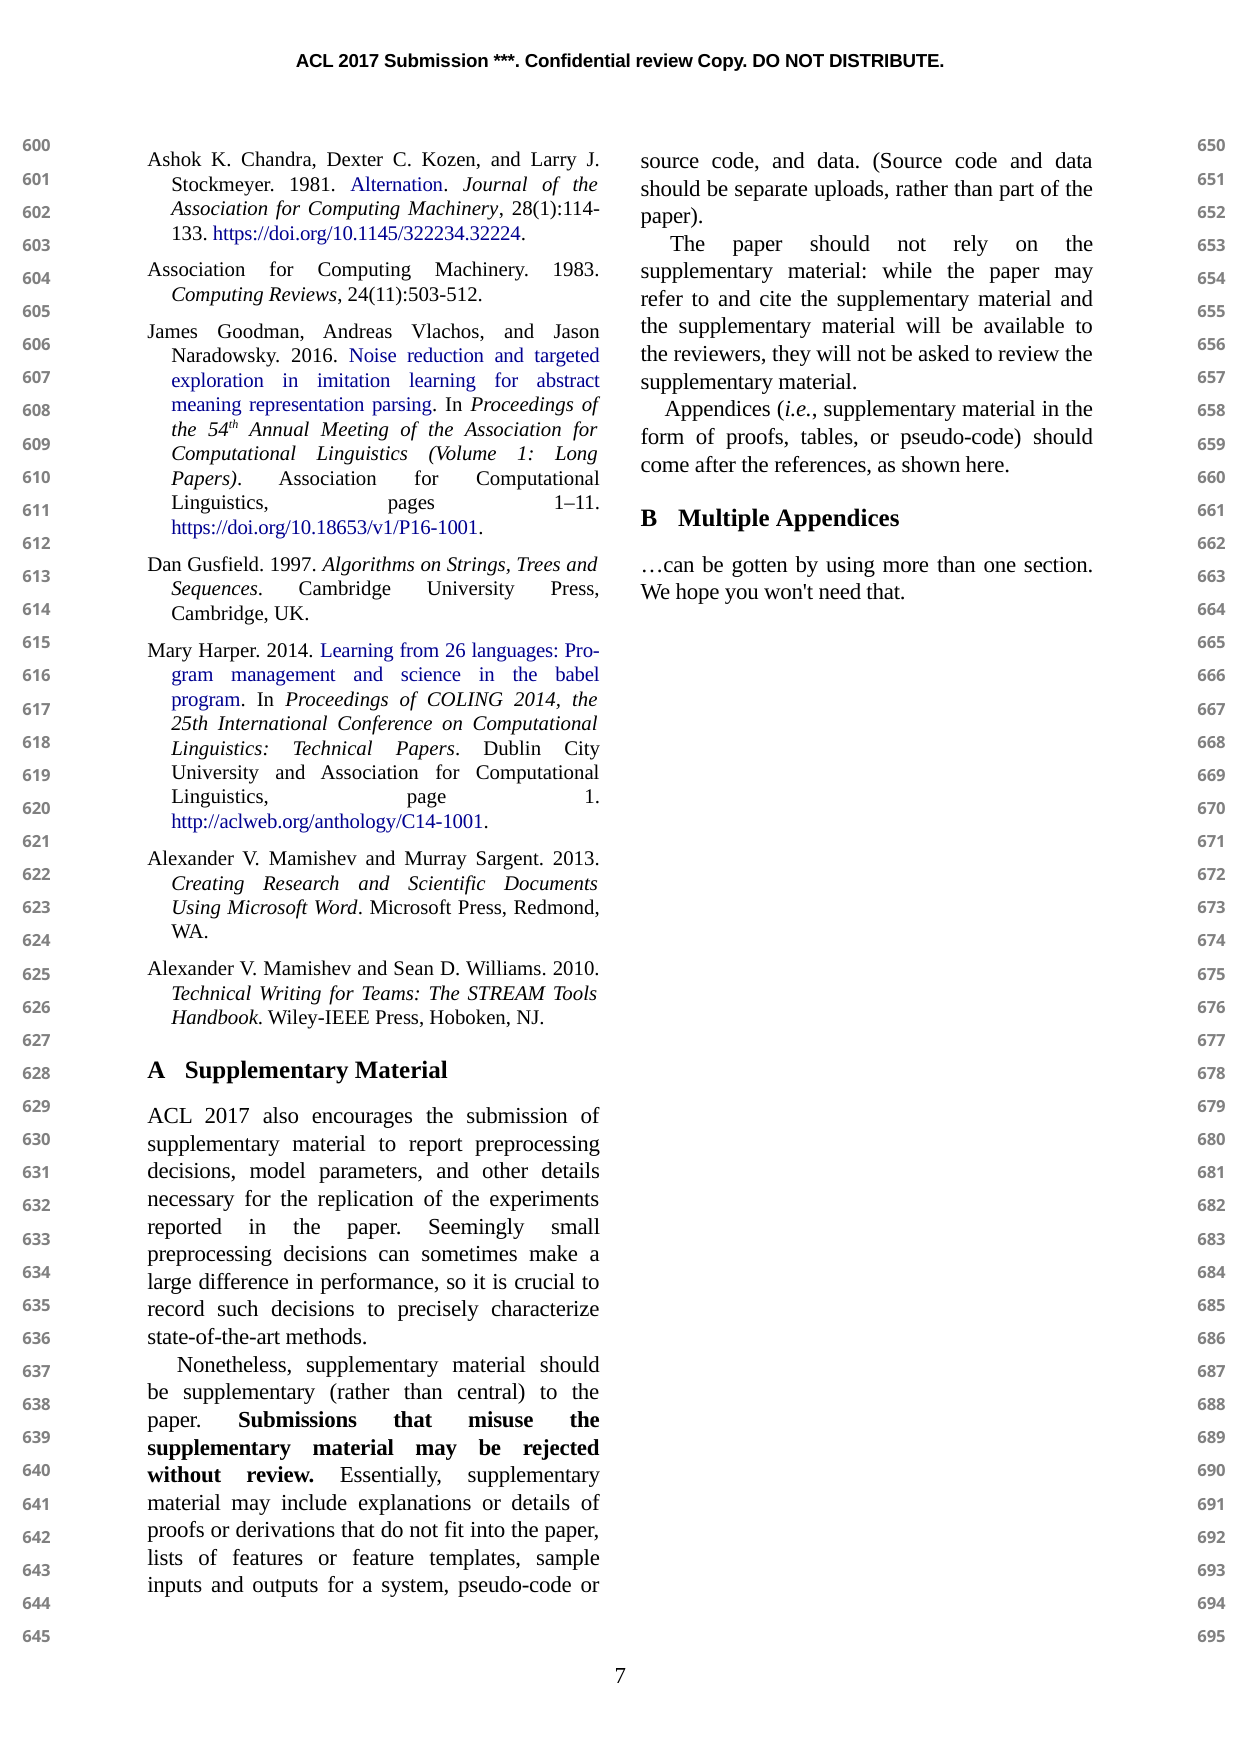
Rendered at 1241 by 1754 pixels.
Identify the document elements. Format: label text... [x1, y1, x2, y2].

text ACL 2017 also encourages the submission of supplementary material to report preprocessing decisions, model parameters, and other details necessary for the replication of the experiments reported in the paper. Seemingly small preprocessing decisions can sometimes make a large difference in performance, so it is crucial to record such decisions to precisely characterize state-of-the-art methods. [147, 1102, 600, 1349]
text Mary Harper. 2014. Learning from 26 languages: Pro- gram management and science in the babel program. In Proceedings of COLING 2014, the 25th International Conference on Computational Linguistics: Technical Papers. Dublin City University and Association for Computational Linguistics, page 1. http://aclweb.org/anthology/C14-1001. [147, 638, 600, 833]
text Alexander V. Mamishev and Murray Sargent. 2013. Creating Research and Scientific Documents Using Microsoft Word. Microsoft Press, Redmond, WA. [147, 846, 600, 943]
text Ashok K. Chandra, Dexter C. Kozen, and Larry J. Stockmeyer. 1981. Alternation. Journal of the Association for Computing Machinery, 28(1):114-133. https://doi.org/10.1145/322234.32224. [147, 147, 600, 244]
text Nonetheless, supplementary material should be supplementary (rather than central) to the paper. Submissions that misuse the supplementary material may be rejected without review. Essentially, supplementary material may include explanations or details of proofs or derivations that do not fit into the paper, lists of features or feature templates, sample inputs and outputs for a system, pseudo-code or source code, and data. (Source code and data should be separate uploads, rather than part of the paper). [640, 147, 1093, 228]
list Multiple Appendices [640, 503, 1093, 532]
text Appendices (i.e., supplementary material in the form of proofs, tables, or pseudo-code) should come after the references, as shown here. [640, 395, 1093, 477]
text The paper should not rely on the supplementary material: while the paper may refer to and cite the supplementary material and the supplementary material will be available to the reviewers, they will not be asked to review the supplementary material. [640, 230, 1093, 394]
text …can be gotten by using more than one section. We hope you won't need that. [640, 551, 1093, 605]
text Dan Gusfield. 1997. Algorithms on Strings, Trees and Sequences. Cambridge University Press, Cambridge, UK. [147, 552, 600, 625]
text Association for Computing Machinery. 1983. Computing Reviews, 24(11):503-512. [147, 257, 600, 306]
text James Goodman, Andreas Vlachos, and Jason Naradowsky. 2016. Noise reduction and targeted exploration in imitation learning for abstract meaning representation parsing. In Proceedings of the 54th Annual Meeting of the Association for Computational Linguistics (Volume 1: Long Papers). Association for Computational Linguistics, pages 1–11. https://doi.org/10.18653/v1/P16-1001. [147, 319, 600, 539]
list Supplementary Material [147, 1055, 600, 1083]
text Alexander V. Mamishev and Sean D. Williams. 2010. Technical Writing for Teams: The STREAM Tools Handbook. Wiley-IEEE Press, Hoboken, NJ. [147, 956, 600, 1029]
text Nonetheless, supplementary material should be supplementary (rather than central) to the paper. Submissions that misuse the supplementary material may be rejected without review. Essentially, supplementary material may include explanations or details of proofs or derivations that do not fit into the paper, lists of features or feature templates, sample inputs and outputs for a system, pseudo-code or source code, and data. (Source code and data should be separate uploads, rather than part of the paper). [147, 1351, 600, 1598]
